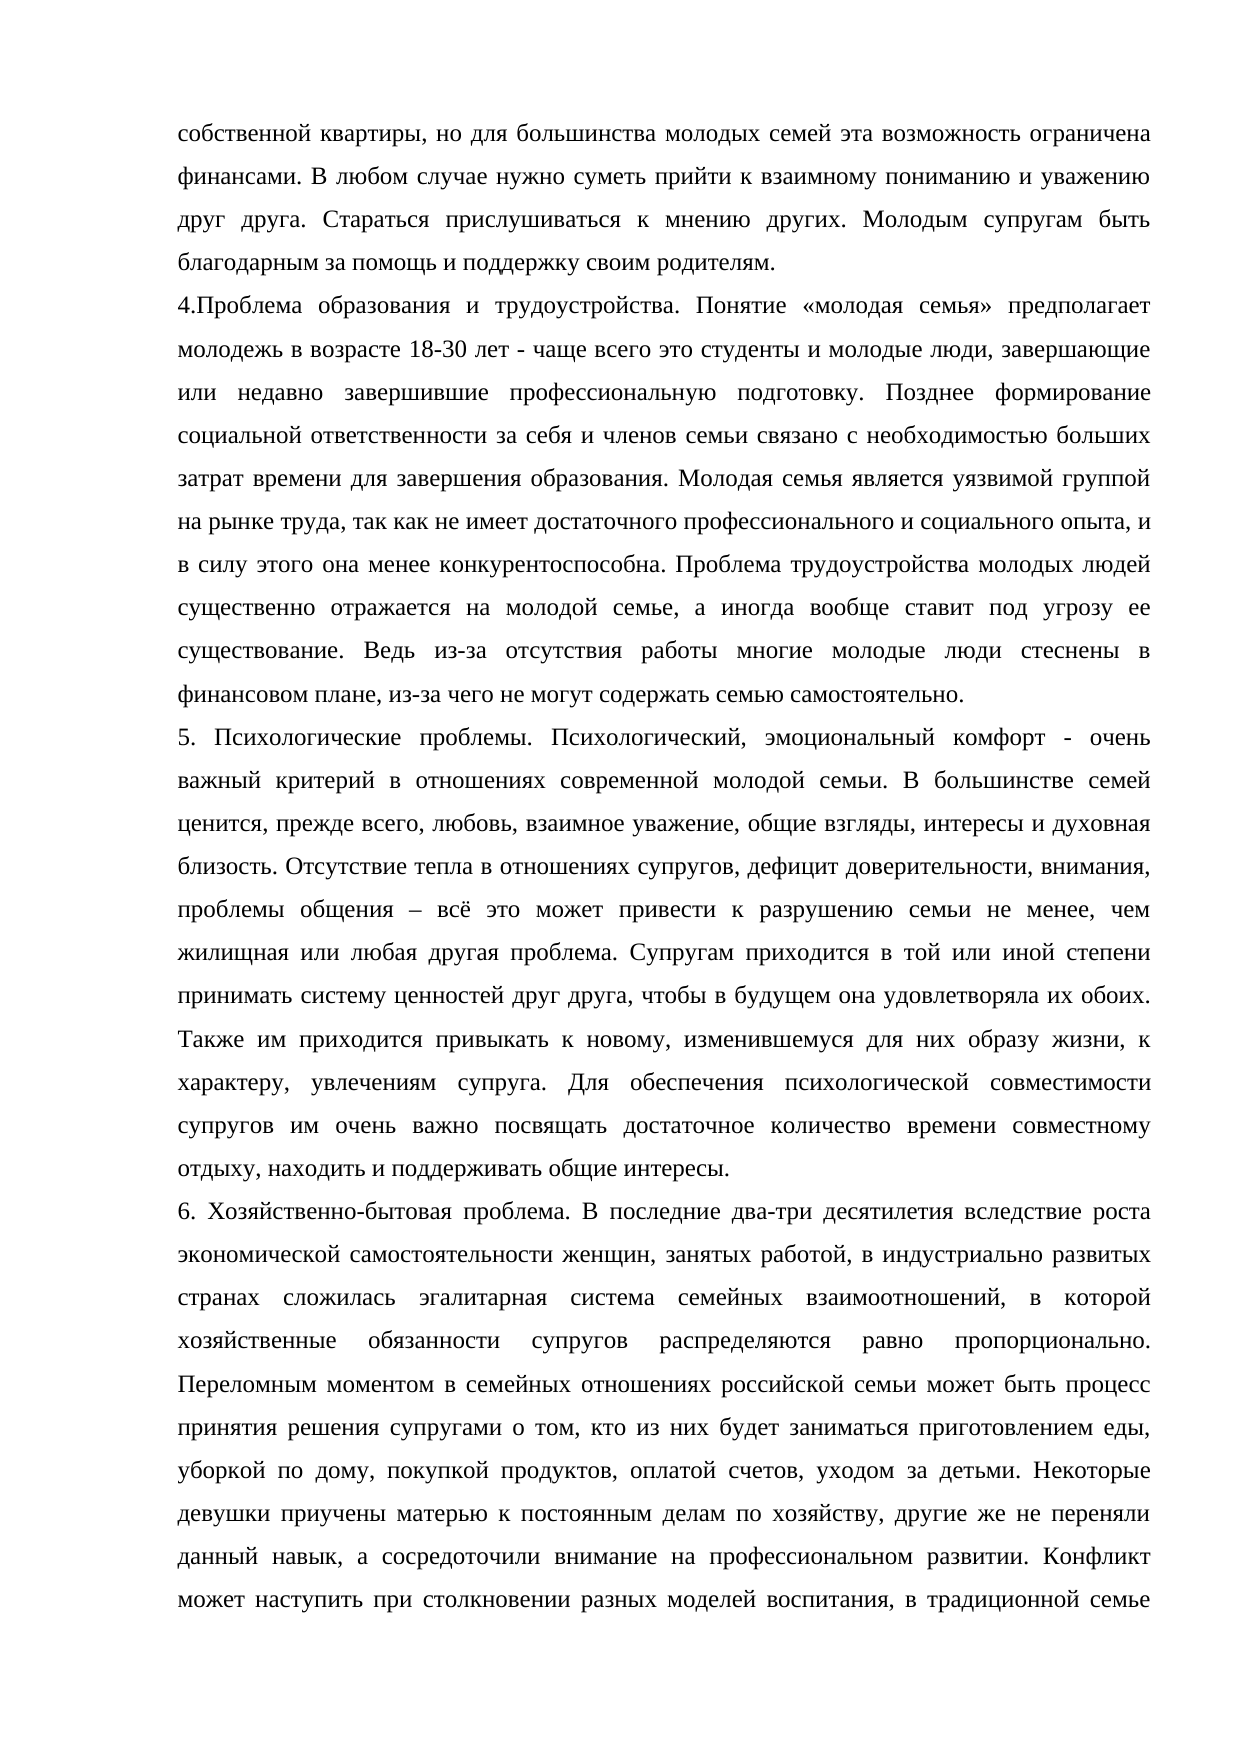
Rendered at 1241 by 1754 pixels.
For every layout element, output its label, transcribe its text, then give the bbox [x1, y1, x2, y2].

text 5. Психологические проблемы. Психологический, эмоциональный комфорт - очень важный критерий в отношениях современной молодой семьи. В большинстве семей ценится, прежде всего, любовь, взаимное уважение, общие взгляды, интересы и духовная близость. Отсутствие тепла в отношениях супругов, дефицит доверительности, внимания, проблемы общения – всё это может привести к разрушению семьи не менее, чем жилищная или любая другая проблема. Супругам приходится в той или иной степени принимать систему ценностей друг друга, чтобы в будущем она удовлетворяла их обоих. Также им приходится привыкать к новому, изменившемуся для них образу жизни, к характеру, увлечениям супруга. Для обеспечения психологической совместимости супругов им очень важно посвящать достаточное количество времени совместному отдыху, находить и поддерживать общие интересы. [177, 722, 1152, 1182]
text 4.Проблема образования и трудоустройства. Понятие «молодая семья» предполагает молодежь в возрасте 18-30 лет - чаще всего это студенты и молодые люди, завершающие или недавно завершившие профессиональную подготовку. Позднее формирование социальной ответственности за себя и членов семьи связано с необходимостью больших затрат времени для завершения образования. Молодая семья является уязвимой группой на рынке труда, так как не имеет достаточного профессионального и социального опыта, и в силу этого она менее конкурентоспособна. Проблема трудоустройства молодых людей существенно отражается на молодой семье, а иногда вообще ставит под угрозу ее существование. Ведь из-за отсутствия работы многие молодые люди стеснены в финансовом плане, из-за чего не могут содержать семью самостоятельно. [177, 291, 1152, 707]
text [177, 118, 1152, 276]
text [177, 1196, 1152, 1613]
